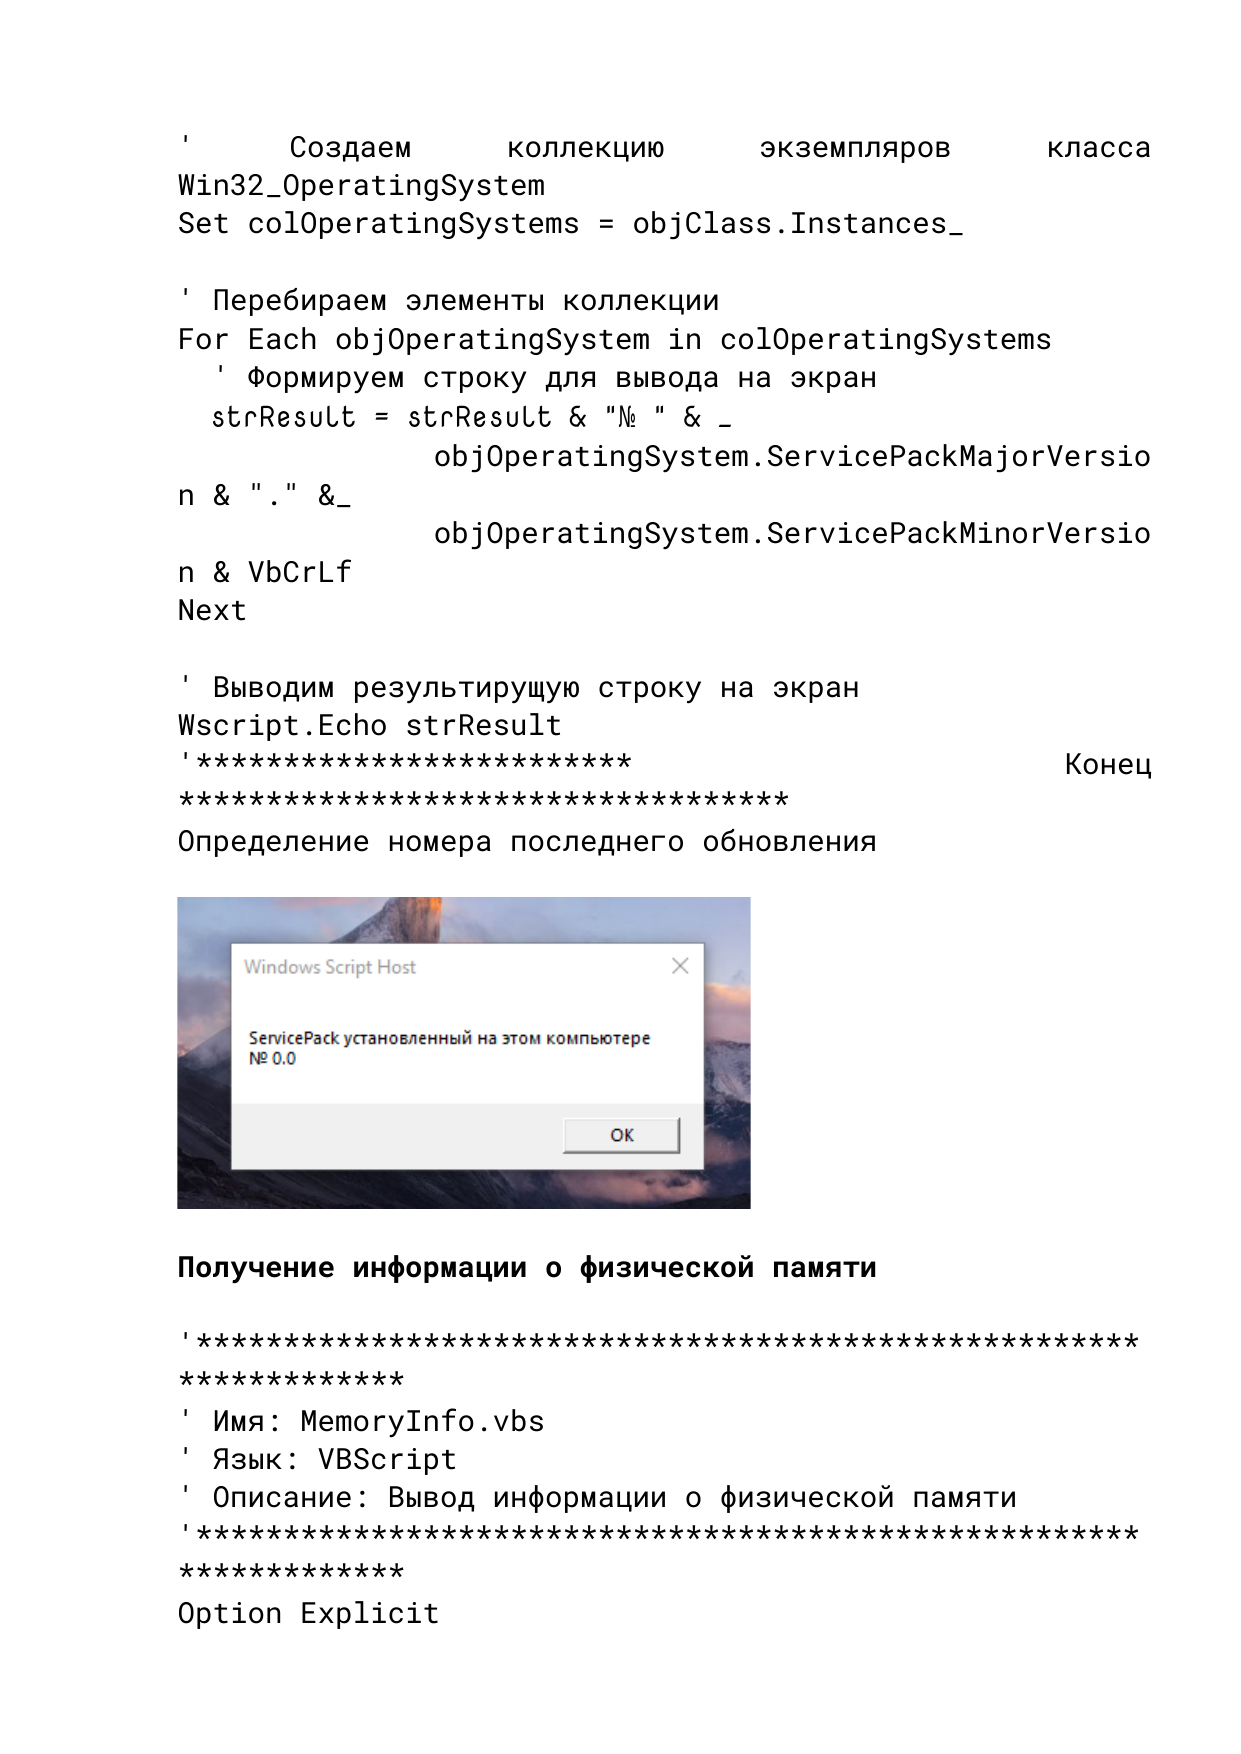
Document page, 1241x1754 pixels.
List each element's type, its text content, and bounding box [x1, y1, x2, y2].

text ' Перебираем элементы коллекции [177, 280, 1152, 319]
text Next [177, 590, 1152, 628]
text ' Описание: Вывод информации о физической памяти [177, 1477, 1152, 1516]
text ' Создаем коллекцию экземпляров класса Win32_OperatingSystem [177, 126, 1152, 203]
text ' Язык: VBScript [177, 1439, 1152, 1477]
text Получение информации о физической памяти [177, 1247, 1152, 1285]
text '************************* Конец *********************************** [177, 744, 1152, 821]
text ' Формируем строку для вывода на экран [177, 357, 1152, 396]
text For Each objOperatingSystem in colOperatingSystems [177, 319, 1152, 357]
text ' Имя: MemoryInfo.vbs [177, 1401, 1152, 1439]
text '******************************************************************* [177, 1324, 1152, 1401]
text Wscript.Echo strResult [177, 705, 1152, 744]
text strResult = strResult & "№ " & _ [177, 396, 1152, 436]
text objOperatingSystem.ServicePackMinorVersion & VbCrLf [177, 513, 1152, 590]
text ' Выводим результирущую строку на экран [177, 667, 1152, 705]
text Определение номера последнего обновления [177, 821, 1152, 859]
text Option Explicit [177, 1593, 1152, 1631]
text objOperatingSystem.ServicePackMajorVersion & "." &_ [177, 436, 1152, 513]
picture [177, 897, 751, 1209]
text '******************************************************************* [177, 1516, 1152, 1593]
text Set colOperatingSystems = objClass.Instances_ [177, 203, 1152, 242]
